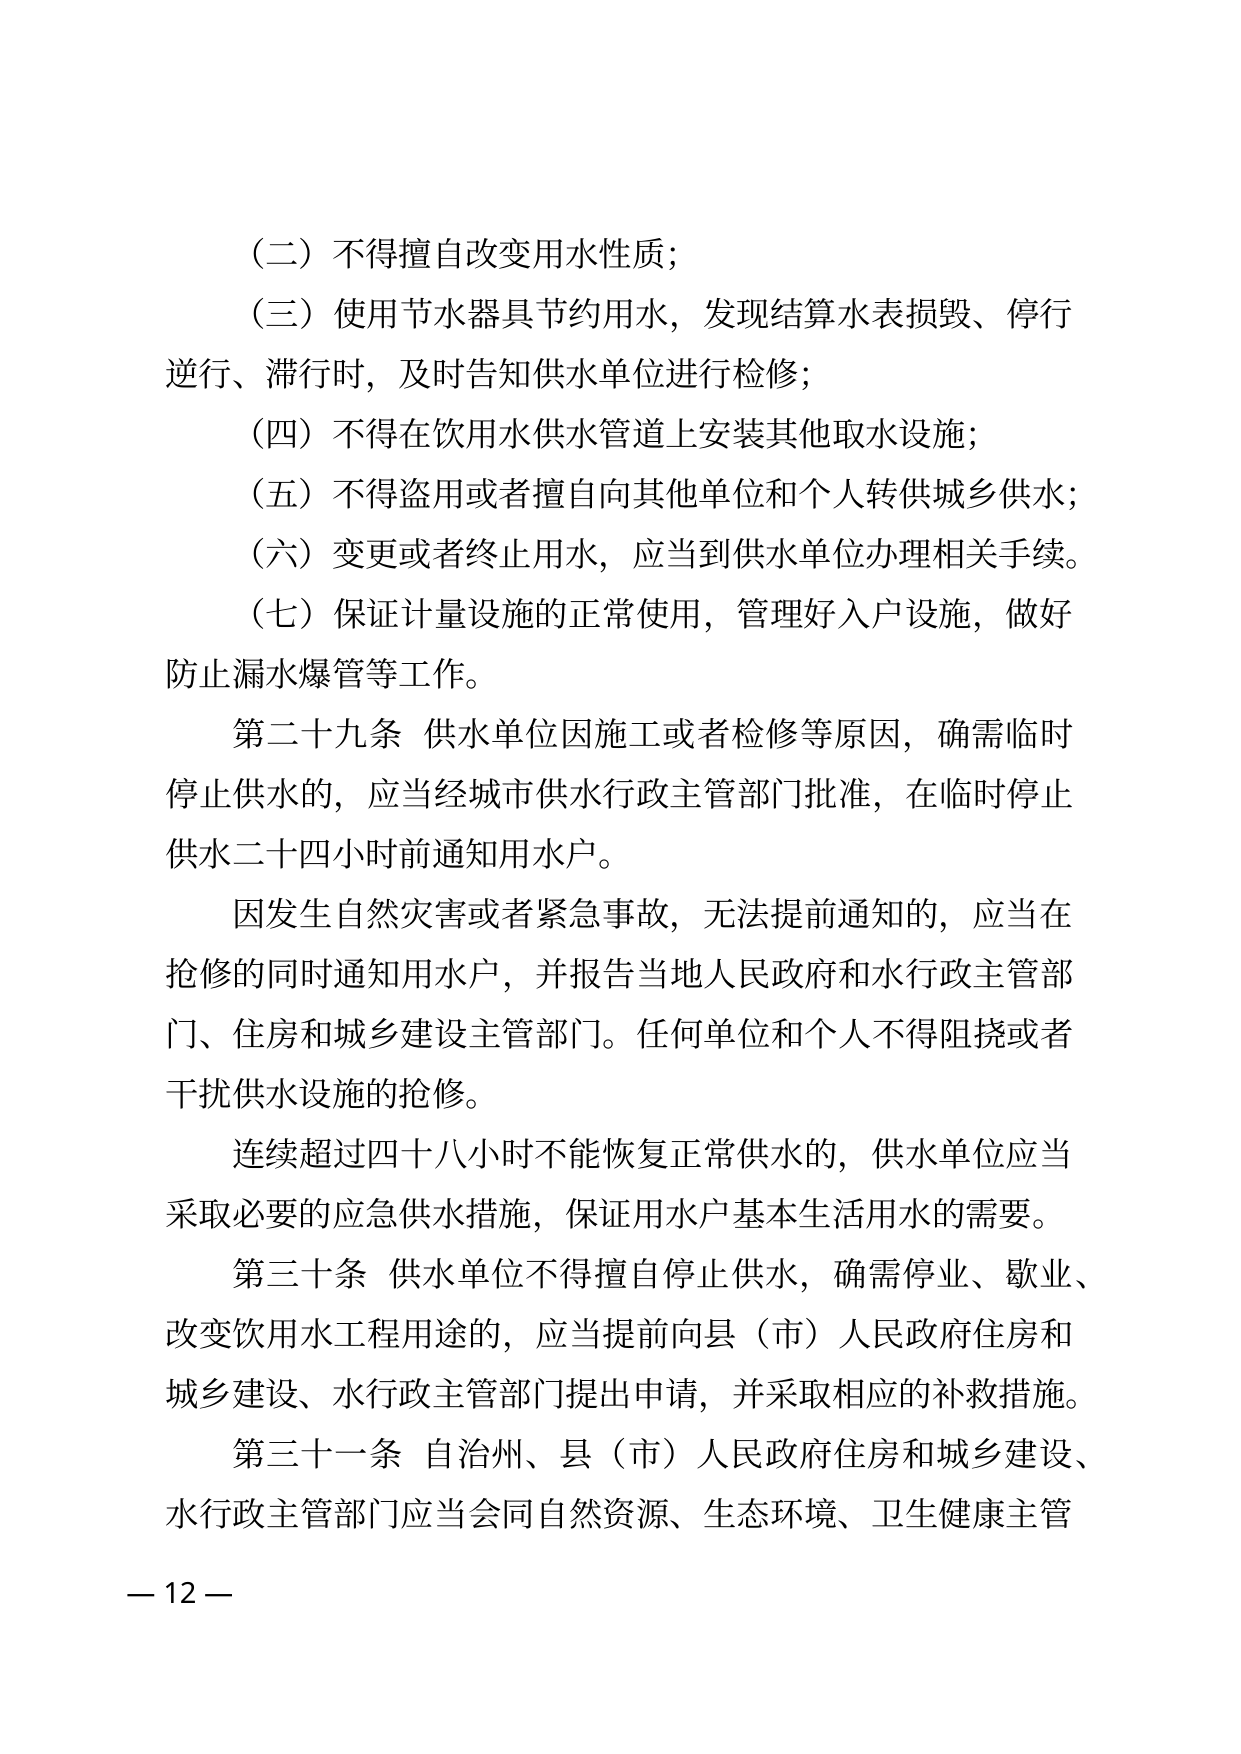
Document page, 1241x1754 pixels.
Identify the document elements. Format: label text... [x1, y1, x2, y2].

text 第三十条 供水单位不得擅自停止供水，确需停业、歇业、改变饮用水工程用途的，应当提前向县（市）人民政府住房和城乡建设、水行政主管部门提出申请，并采取相应的补救措施。 [165, 1238, 1075, 1418]
text （三）使用节水器具节约用水，发现结算水表损毁、停行、逆行、滞行时，及时告知供水单位进行检修； [165, 278, 1075, 398]
text （六）变更或者终止用水，应当到供水单位办理相关手续。 [165, 518, 1075, 578]
text 第二十九条 供水单位因施工或者检修等原因，确需临时停止供水的，应当经城市供水行政主管部门批准，在临时停止供水二十四小时前通知用水户。 [165, 698, 1075, 878]
text 因发生自然灾害或者紧急事故，无法提前通知的，应当在抢修的同时通知用水户，并报告当地人民政府和水行政主管部门、住房和城乡建设主管部门。任何单位和个人不得阻挠或者干扰供水设施的抢修。 [165, 878, 1075, 1118]
text （二）不得擅自改变用水性质； [165, 218, 1075, 278]
text （五）不得盗用或者擅自向其他单位和个人转供城乡供水； [165, 458, 1075, 518]
text （七）保证计量设施的正常使用，管理好入户设施，做好防止漏水爆管等工作。 [165, 578, 1075, 698]
text 连续超过四十八小时不能恢复正常供水的，供水单位应当采取必要的应急供水措施，保证用水户基本生活用水的需要。 [165, 1118, 1075, 1238]
text （四）不得在饮用水供水管道上安装其他取水设施； [165, 398, 1075, 458]
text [165, 1418, 1075, 1538]
